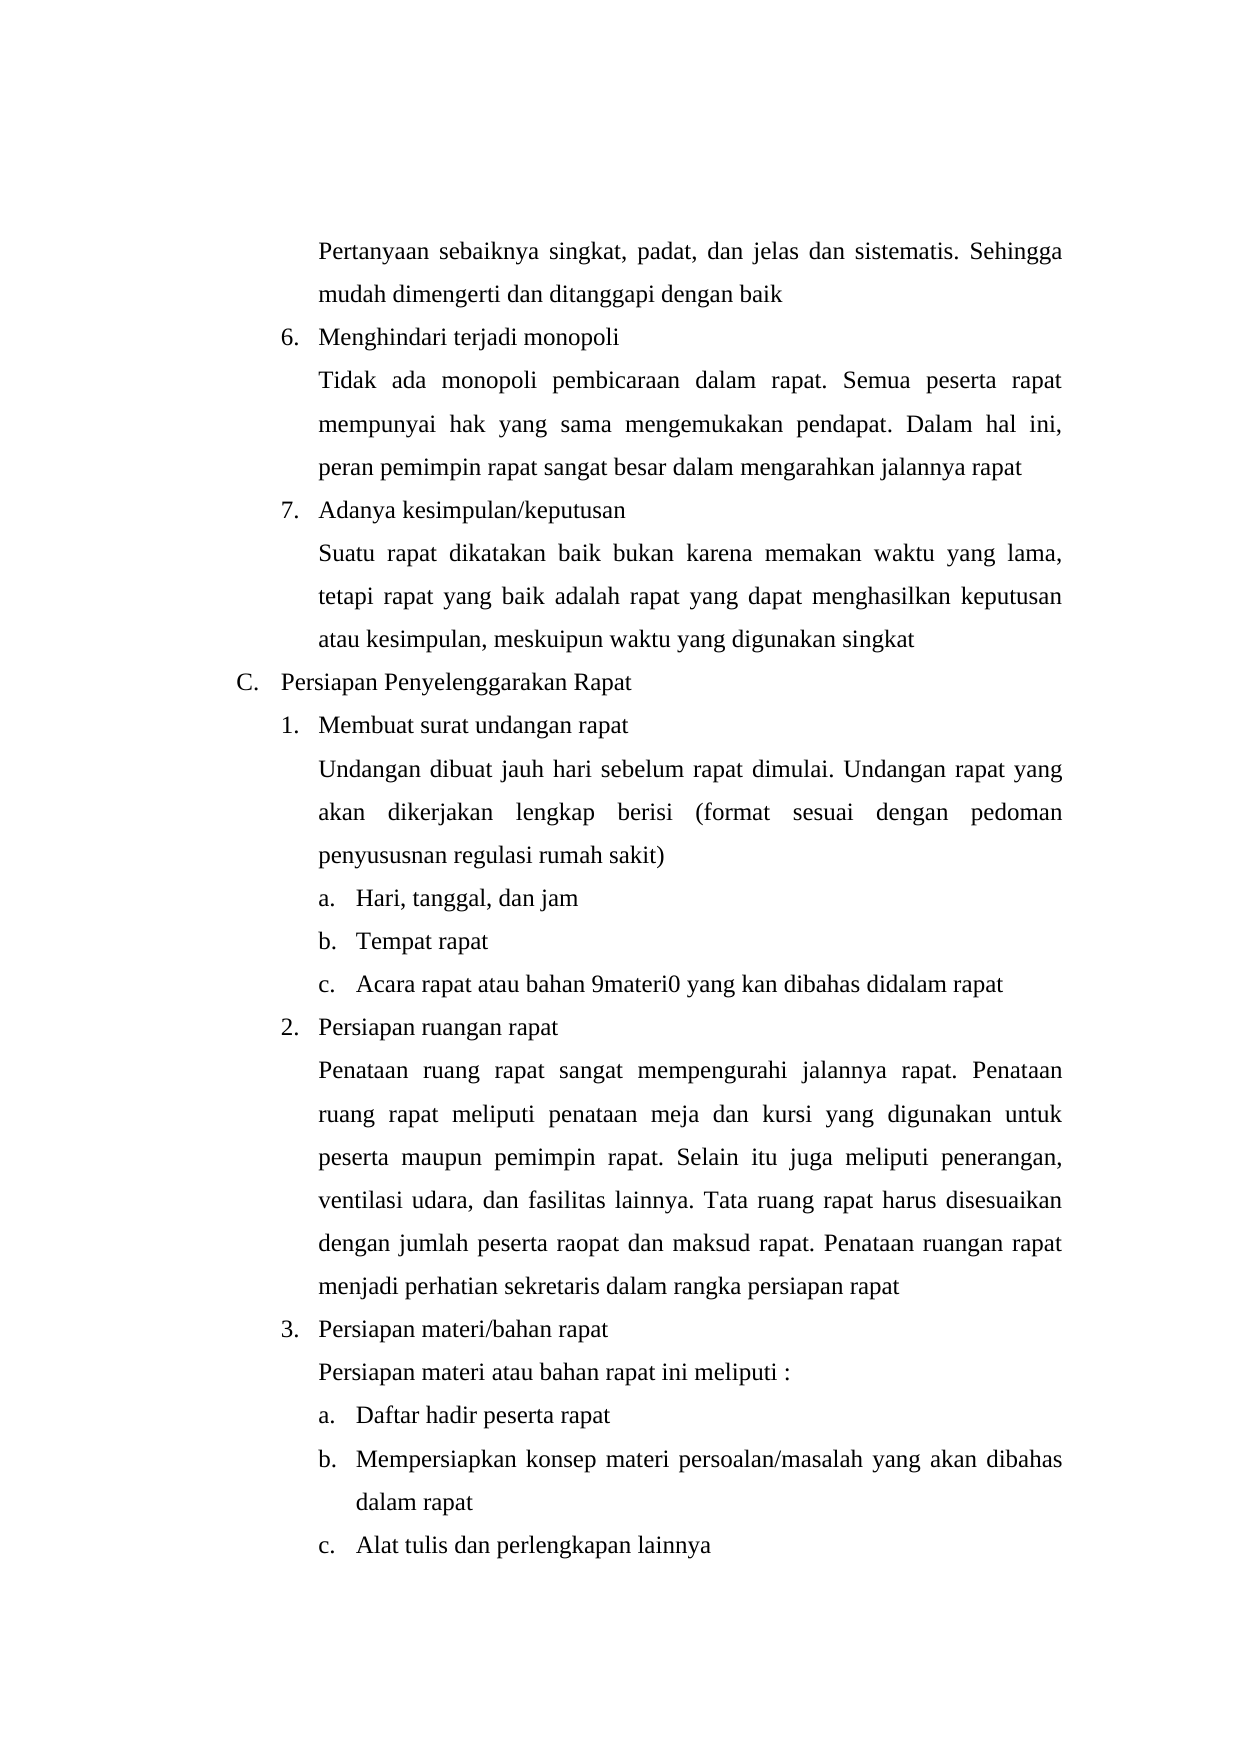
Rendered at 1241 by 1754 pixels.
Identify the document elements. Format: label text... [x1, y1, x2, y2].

list Tidak ada monopoli pembicaraan dalam rapat. Semua peserta rapat mempunyai hak yang sama mengemukakan pendapat. Dalam hal ini, peran pemimpin rapat sangat besar dalam mengarahkan jalannya rapat [318, 366, 1063, 481]
list Alat tulis dan perlengkapan lainnya [318, 1530, 1063, 1559]
list Persiapan ruangan rapat [281, 1012, 1063, 1041]
list Persiapan materi atau bahan rapat ini meliputi : [318, 1357, 1063, 1386]
list Penataan ruang rapat sangat mempengurahi jalannya rapat. Penataan ruang rapat meliputi penataan meja dan kursi yang digunakan untuk peserta maupun pemimpin rapat. Selain itu juga meliputi penerangan, ventilasi udara, dan fasilitas lainnya. Tata ruang rapat harus disesuaikan dengan jumlah peserta raopat dan maksud rapat. Penataan ruangan rapat menjadi perhatian sekretaris dalam rangka persiapan rapat [318, 1056, 1063, 1300]
list Membuat surat undangan rapat [281, 711, 1063, 739]
list Hari, tanggal, dan jam [318, 883, 1063, 912]
list Menghindari terjadi monopoli [281, 322, 1063, 351]
list Acara rapat atau bahan 9materi0 yang kan dibahas didalam rapat [318, 969, 1063, 998]
list Daftar hadir peserta rapat [318, 1401, 1063, 1429]
list Persiapan Penyelenggarakan Rapat [236, 667, 1063, 696]
list Suatu rapat dikatakan baik bukan karena memakan waktu yang lama, tetapi rapat yang baik adalah rapat yang dapat menghasilkan keputusan atau kesimpulan, meskuipun waktu yang digunakan singkat [318, 538, 1063, 653]
list Tempat rapat [318, 926, 1063, 955]
list Pertanyaan sebaiknya singkat, padat, dan jelas dan sistematis. Sehingga mudah dimengerti dan ditanggapi dengan baik [318, 236, 1063, 308]
list Mempersiapkan konsep materi persoalan/masalah yang akan dibahas dalam rapat [318, 1444, 1063, 1516]
list Persiapan materi/bahan rapat [281, 1314, 1063, 1343]
list Undangan dibuat jauh hari sebelum rapat dimulai. Undangan rapat yang akan dikerjakan lengkap berisi (format sesuai dengan pedoman penyususnan regulasi rumah sakit) [318, 754, 1063, 869]
list Adanya kesimpulan/keputusan [281, 495, 1063, 524]
